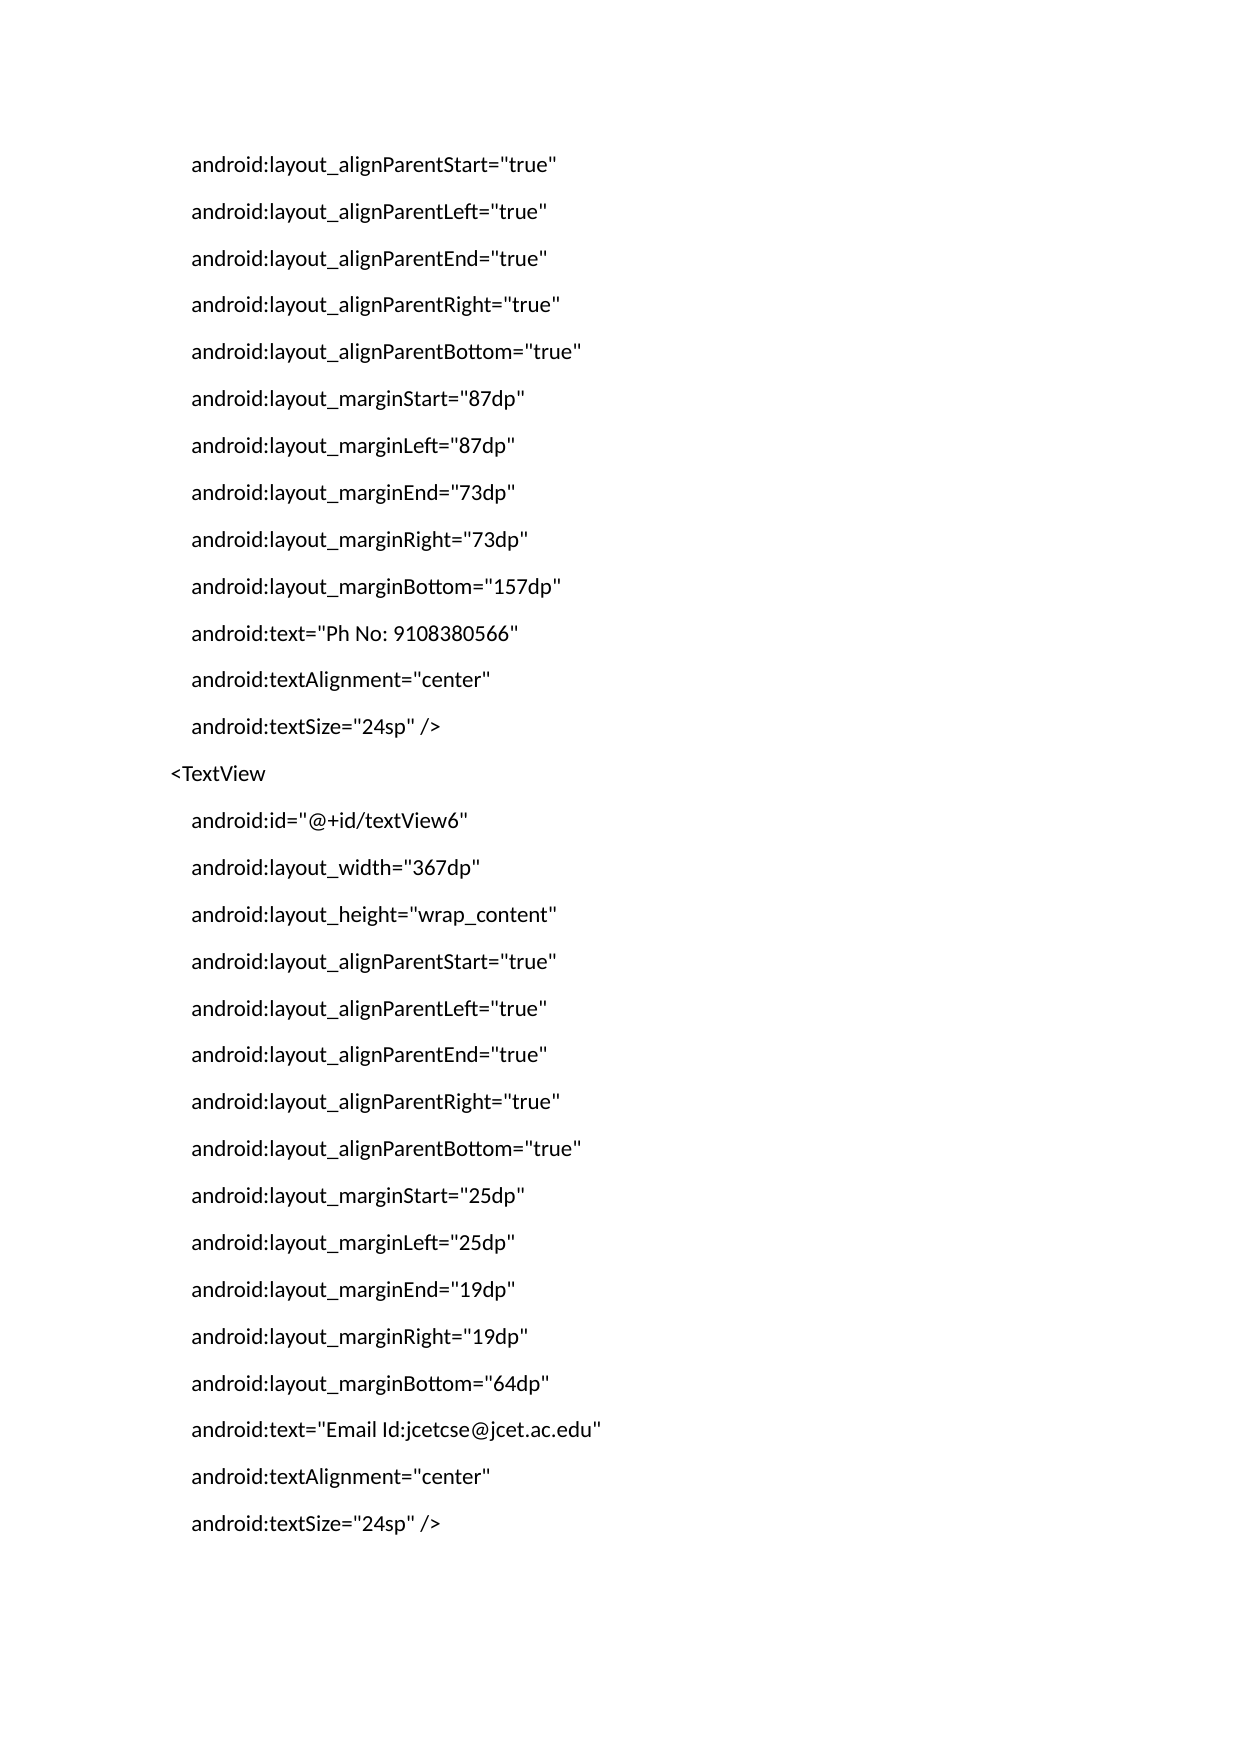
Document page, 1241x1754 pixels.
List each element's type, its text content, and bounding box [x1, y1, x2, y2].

text android:layout_alignParentRight="true" [150, 1087, 1090, 1116]
text android:layout_marginLeft="25dp" [150, 1228, 1090, 1256]
text android:layout_marginBottom="64dp" [150, 1369, 1090, 1397]
text android:layout_marginStart="87dp" [150, 384, 1090, 412]
text android:layout_height="wrap_content" [150, 900, 1090, 928]
text android:layout_alignParentEnd="true" [150, 244, 1090, 272]
text android:layout_alignParentBottom="true" [150, 337, 1090, 366]
text android:textSize="24sp" /> [150, 1509, 1090, 1537]
text android:id="@+id/textView6" [150, 806, 1090, 834]
text android:layout_marginEnd="73dp" [150, 478, 1090, 506]
text android:textAlignment="center" [150, 666, 1090, 694]
text android:textSize="24sp" /> [150, 712, 1090, 741]
text android:layout_marginRight="73dp" [150, 525, 1090, 553]
text android:layout_width="367dp" [150, 853, 1090, 881]
text android:text="Email Id:jcetcse@jcet.ac.edu" [150, 1416, 1090, 1444]
text android:layout_marginBottom="157dp" [150, 572, 1090, 600]
text android:layout_alignParentLeft="true" [150, 197, 1090, 225]
text android:layout_marginRight="19dp" [150, 1322, 1090, 1350]
text android:layout_alignParentStart="true" [150, 150, 1090, 178]
text android:layout_alignParentLeft="true" [150, 994, 1090, 1022]
text android:layout_marginEnd="19dp" [150, 1275, 1090, 1303]
text android:layout_alignParentBottom="true" [150, 1134, 1090, 1162]
text android:layout_alignParentEnd="true" [150, 1041, 1090, 1069]
text android:layout_marginLeft="87dp" [150, 431, 1090, 459]
text android:layout_alignParentRight="true" [150, 291, 1090, 319]
text android:layout_marginStart="25dp" [150, 1181, 1090, 1209]
text android:layout_alignParentStart="true" [150, 947, 1090, 975]
text <TextView [150, 759, 1090, 787]
text android:textAlignment="center" [150, 1462, 1090, 1491]
text android:text="Ph No: 9108380566" [150, 619, 1090, 647]
